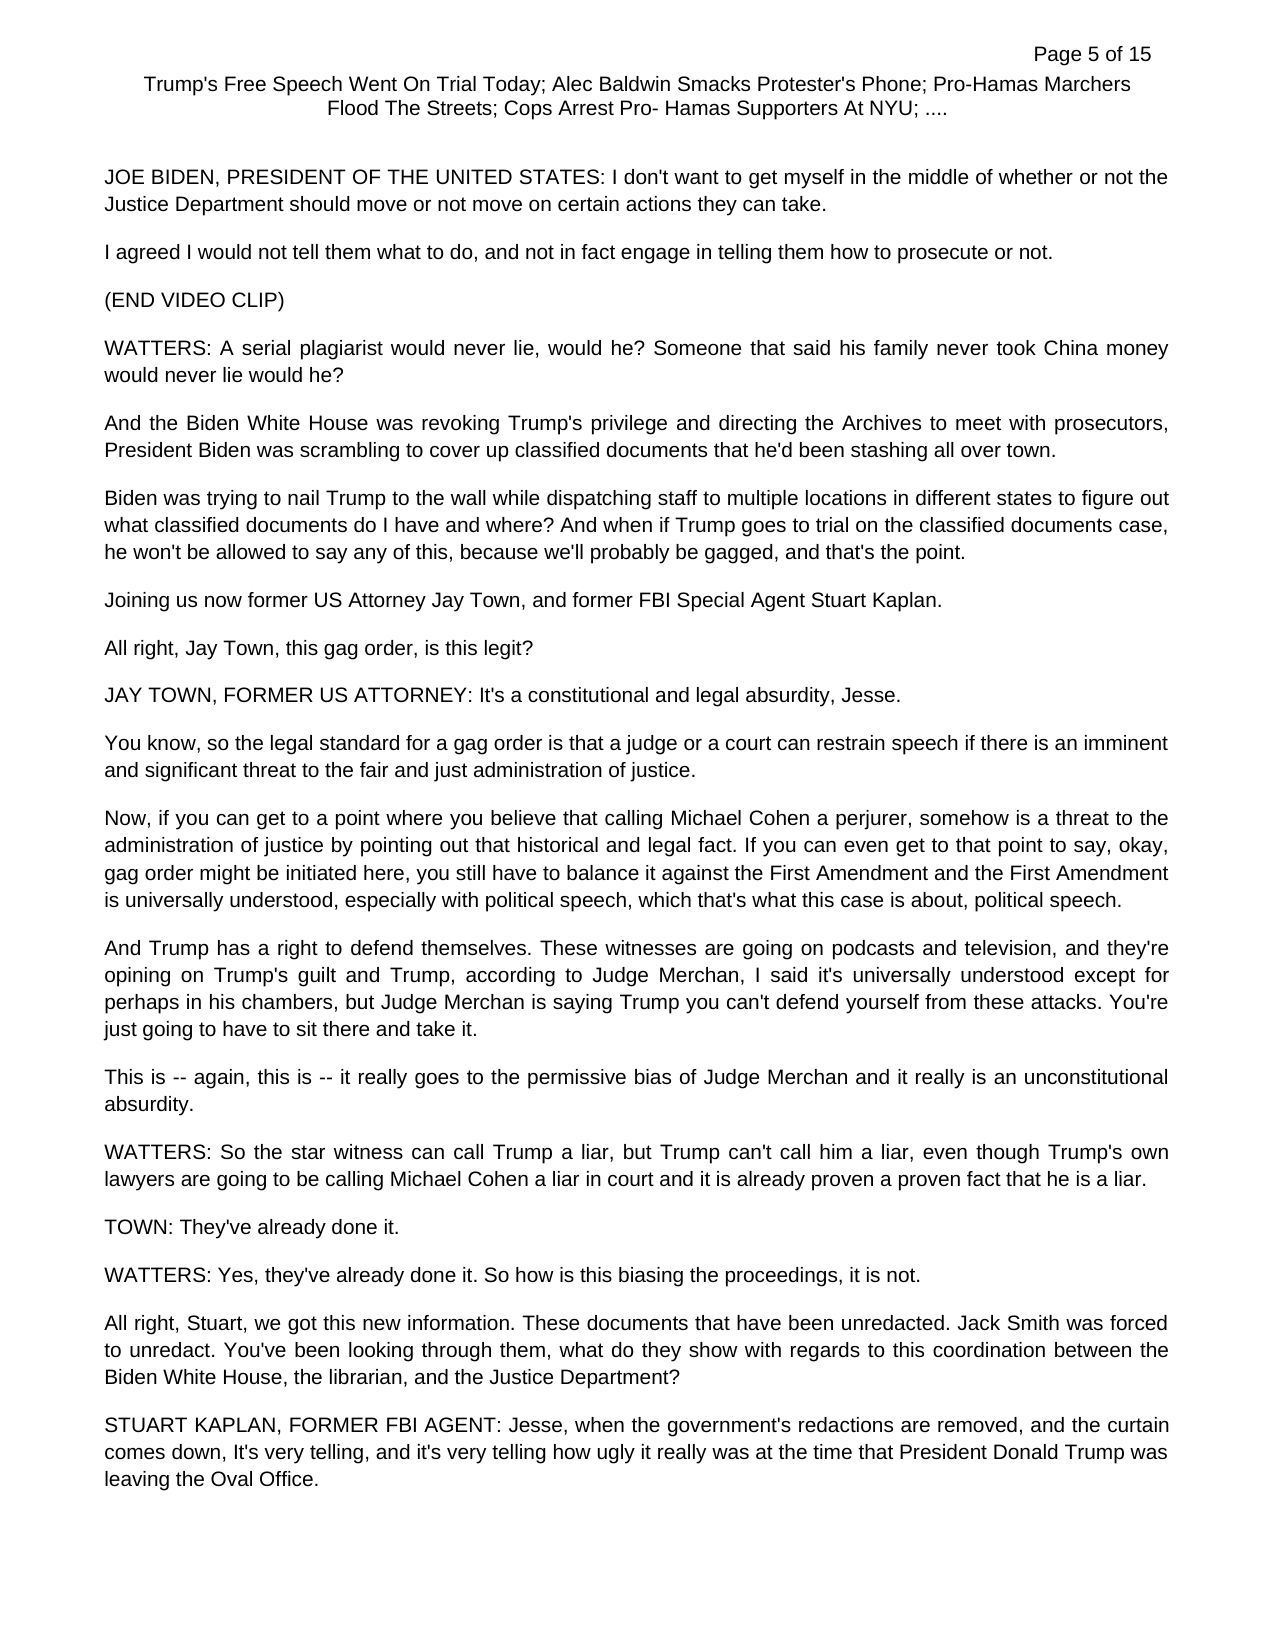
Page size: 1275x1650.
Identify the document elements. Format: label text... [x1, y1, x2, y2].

text JAY TOWN, FORMER US ATTORNEY: It's a constitutional and legal absurdity, Jesse. [104, 680, 1171, 707]
text (END VIDEO CLIP) [104, 284, 1171, 311]
text This is -- again, this is -- it really goes to the permissive bias of Judge Merchan and it really is an unconstitutional absurdity. [104, 1061, 1171, 1116]
text Now, if you can get to a point where you believe that calling Michael Cohen a perjurer, somehow is a threat to the administration of justice by pointing out that historical and legal fact. If you can even get to that point to say, okay, gag order might be initiated here, you still have to balance it against the First Amendment and the First Amendment is universally understood, especially with political speech, which that's what this case is about, political speech. [104, 803, 1171, 911]
text I agreed I would not tell them what to do, and not in fact engage in telling them how to prosecute or not. [104, 236, 1171, 263]
text TOWN: They've already done it. [104, 1211, 1171, 1238]
text You know, so the legal standard for a gag order is that a judge or a court can restrain speech if there is an imminent and significant threat to the fair and just administration of justice. [104, 728, 1171, 782]
text WATTERS: So the star witness can call Trump a liar, but Trump can't call him a liar, even though Trump's own lawyers are going to be calling Michael Cohen a liar in court and it is already proven a proven fact that he is a liar. [104, 1136, 1171, 1191]
text All right, Stuart, we got this new information. These documents that have been unredacted. Jack Smith was forced to unredact. You've been looking through them, what do they show with regards to this coordination between the Biden White House, the librarian, and the Justice Department? [104, 1307, 1171, 1388]
text And the Biden White House was revoking Trump's privilege and directing the Archives to meet with prosecutors, President Biden was scrambling to cover up classified documents that he'd been stashing all over town. [104, 407, 1171, 461]
text Biden was trying to nail Trump to the wall while dispatching staff to multiple locations in different states to figure out what classified documents do I have and where? And when if Trump goes to trial on the classified documents case, he won't be allowed to say any of this, because we'll probably be gagged, and that's the point. [104, 482, 1171, 563]
text WATTERS: Yes, they've already done it. So how is this biasing the proceedings, it is not. [104, 1259, 1171, 1286]
text All right, Jay Town, this gag order, is this legit? [104, 632, 1171, 659]
text And Trump has a right to defend themselves. These witnesses are going on podcasts and television, and they're opining on Trump's guilt and Trump, according to Judge Merchan, I said it's universally understood except for perhaps in his chambers, but Judge Merchan is saying Trump you can't defend yourself from these attacks. You're just going to have to sit there and take it. [104, 932, 1171, 1041]
text STUART KAPLAN, FORMER FBI AGENT: Jesse, when the government's redactions are removed, and the curtain comes down, It's very telling, and it's very telling how ugly it really was at the time that President Donald Trump was leaving the Oval Office. [104, 1409, 1171, 1491]
text WATTERS: A serial plagiarist would never lie, would he? Someone that said his family never took China money would never lie would he? [104, 332, 1171, 386]
text JOE BIDEN, PRESIDENT OF THE UNITED STATES: I don't want to get myself in the middle of whether or not the Justice Department should move or not move on certain actions they can take. [104, 161, 1171, 216]
text Joining us now former US Attorney Jay Town, and former FBI Special Agent Stuart Kaplan. [104, 584, 1171, 611]
